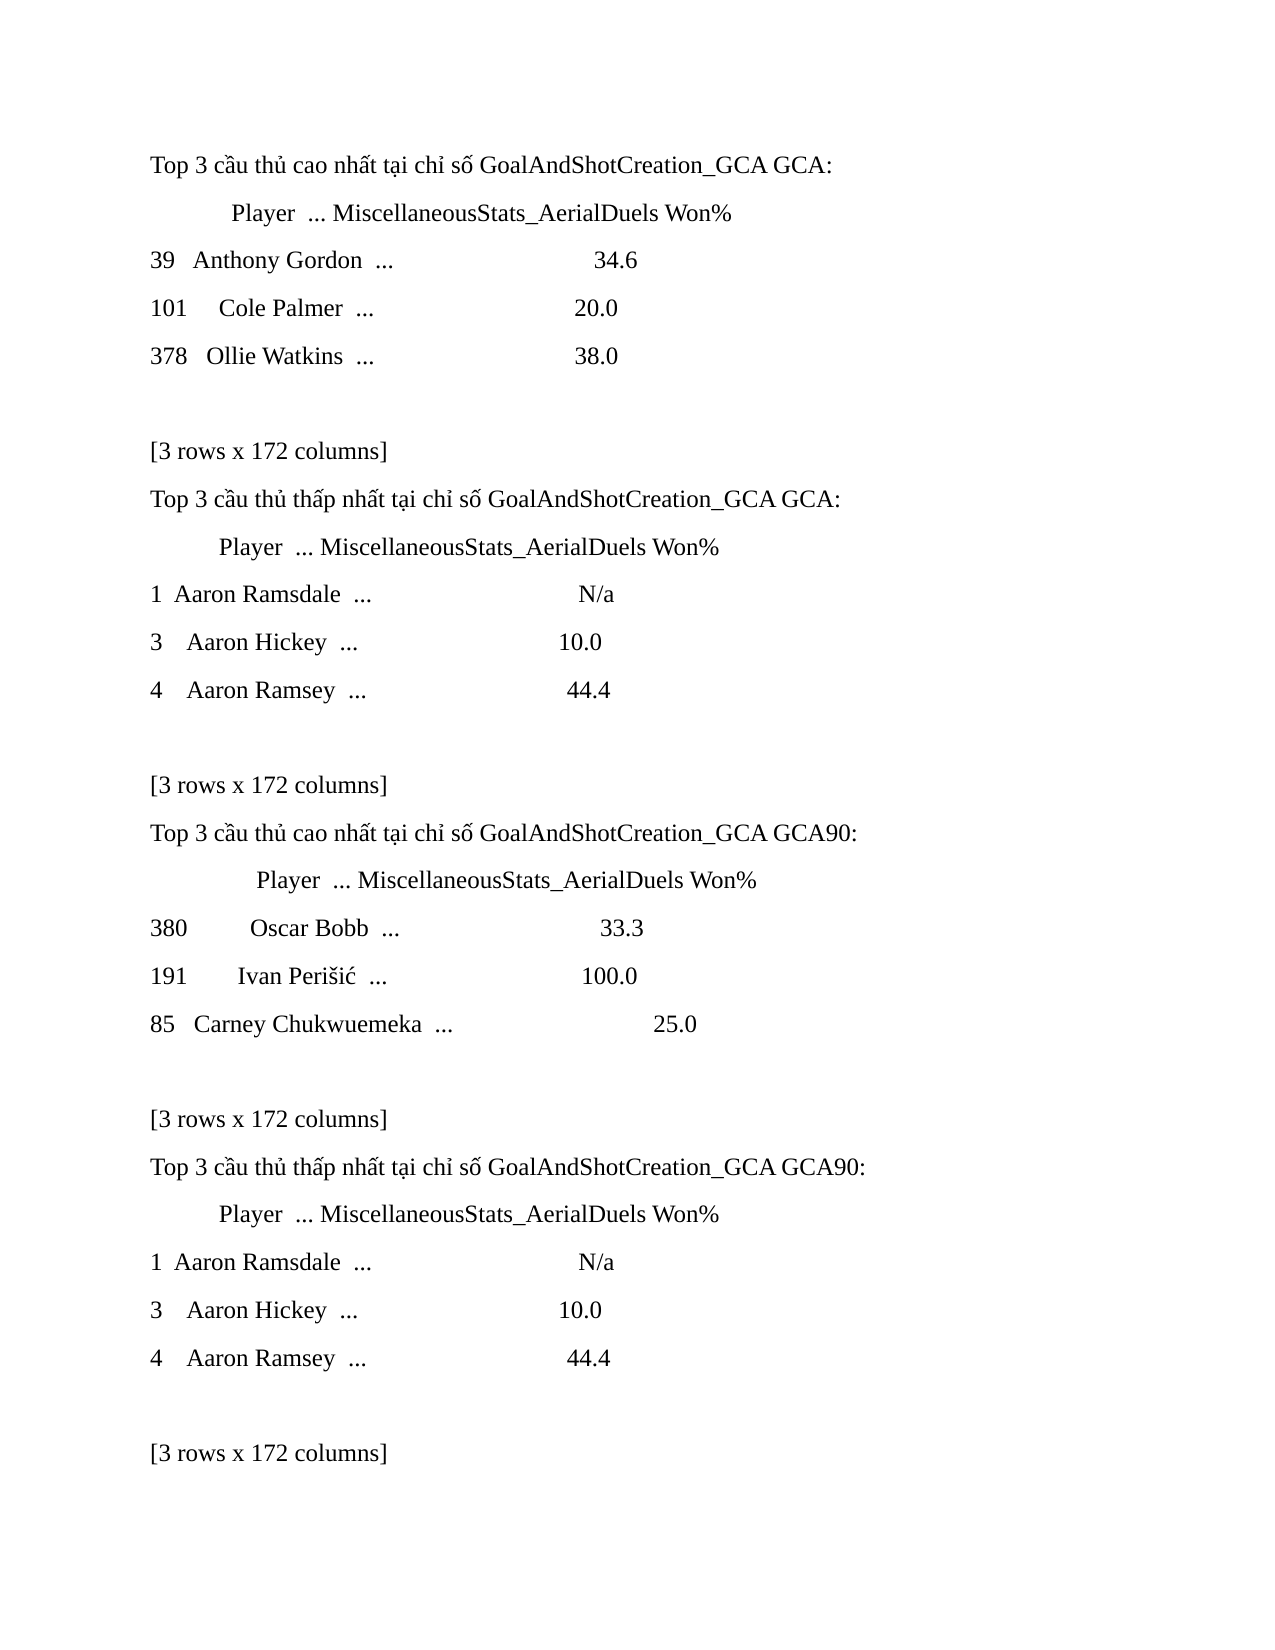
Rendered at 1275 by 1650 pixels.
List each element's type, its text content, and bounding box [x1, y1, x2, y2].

text Player ... MiscellaneousStats_AerialDuels Won% [150, 532, 1125, 560]
text [3 rows x 172 columns] [150, 1104, 1125, 1133]
text 380 Oscar Bobb ... 33.3 [150, 913, 1125, 942]
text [150, 1199, 1125, 1228]
text Top 3 cầu thủ thấp nhất tại chỉ số GoalAndShotCreation_GCA GCA: [150, 484, 1125, 513]
text 85 Carney Chukwuemeka ... 25.0 [150, 1009, 1125, 1037]
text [150, 198, 1125, 226]
text 4 Aaron Ramsey ... 44.4 [150, 1343, 1125, 1371]
text 39 Anthony Gordon ... 34.6 [150, 245, 1125, 274]
text Top 3 cầu thủ cao nhất tại chỉ số GoalAndShotCreation_GCA GCA90: [150, 818, 1125, 847]
text 191 Ivan Perišić ... 100.0 [150, 961, 1125, 990]
text 101 Cole Palmer ... 20.0 [150, 293, 1125, 322]
text 378 Ollie Watkins ... 38.0 [150, 341, 1125, 369]
text 4 Aaron Ramsey ... 44.4 [150, 675, 1125, 703]
text Top 3 cầu thủ thấp nhất tại chỉ số GoalAndShotCreation_GCA GCA90: [150, 1152, 1125, 1181]
text Top 3 cầu thủ cao nhất tại chỉ số GoalAndShotCreation_GCA GCA: [150, 150, 1125, 179]
text 3 Aaron Hickey ... 10.0 [150, 627, 1125, 656]
text [3 rows x 172 columns] [150, 1438, 1125, 1467]
text 1 Aaron Ramsdale ... N/a [150, 1247, 1125, 1276]
text Player ... MiscellaneousStats_AerialDuels Won% [150, 866, 1125, 894]
text 1 Aaron Ramsdale ... N/a [150, 579, 1125, 608]
text [3 rows x 172 columns] [150, 770, 1125, 799]
text 3 Aaron Hickey ... 10.0 [150, 1295, 1125, 1324]
text [3 rows x 172 columns] [150, 436, 1125, 465]
